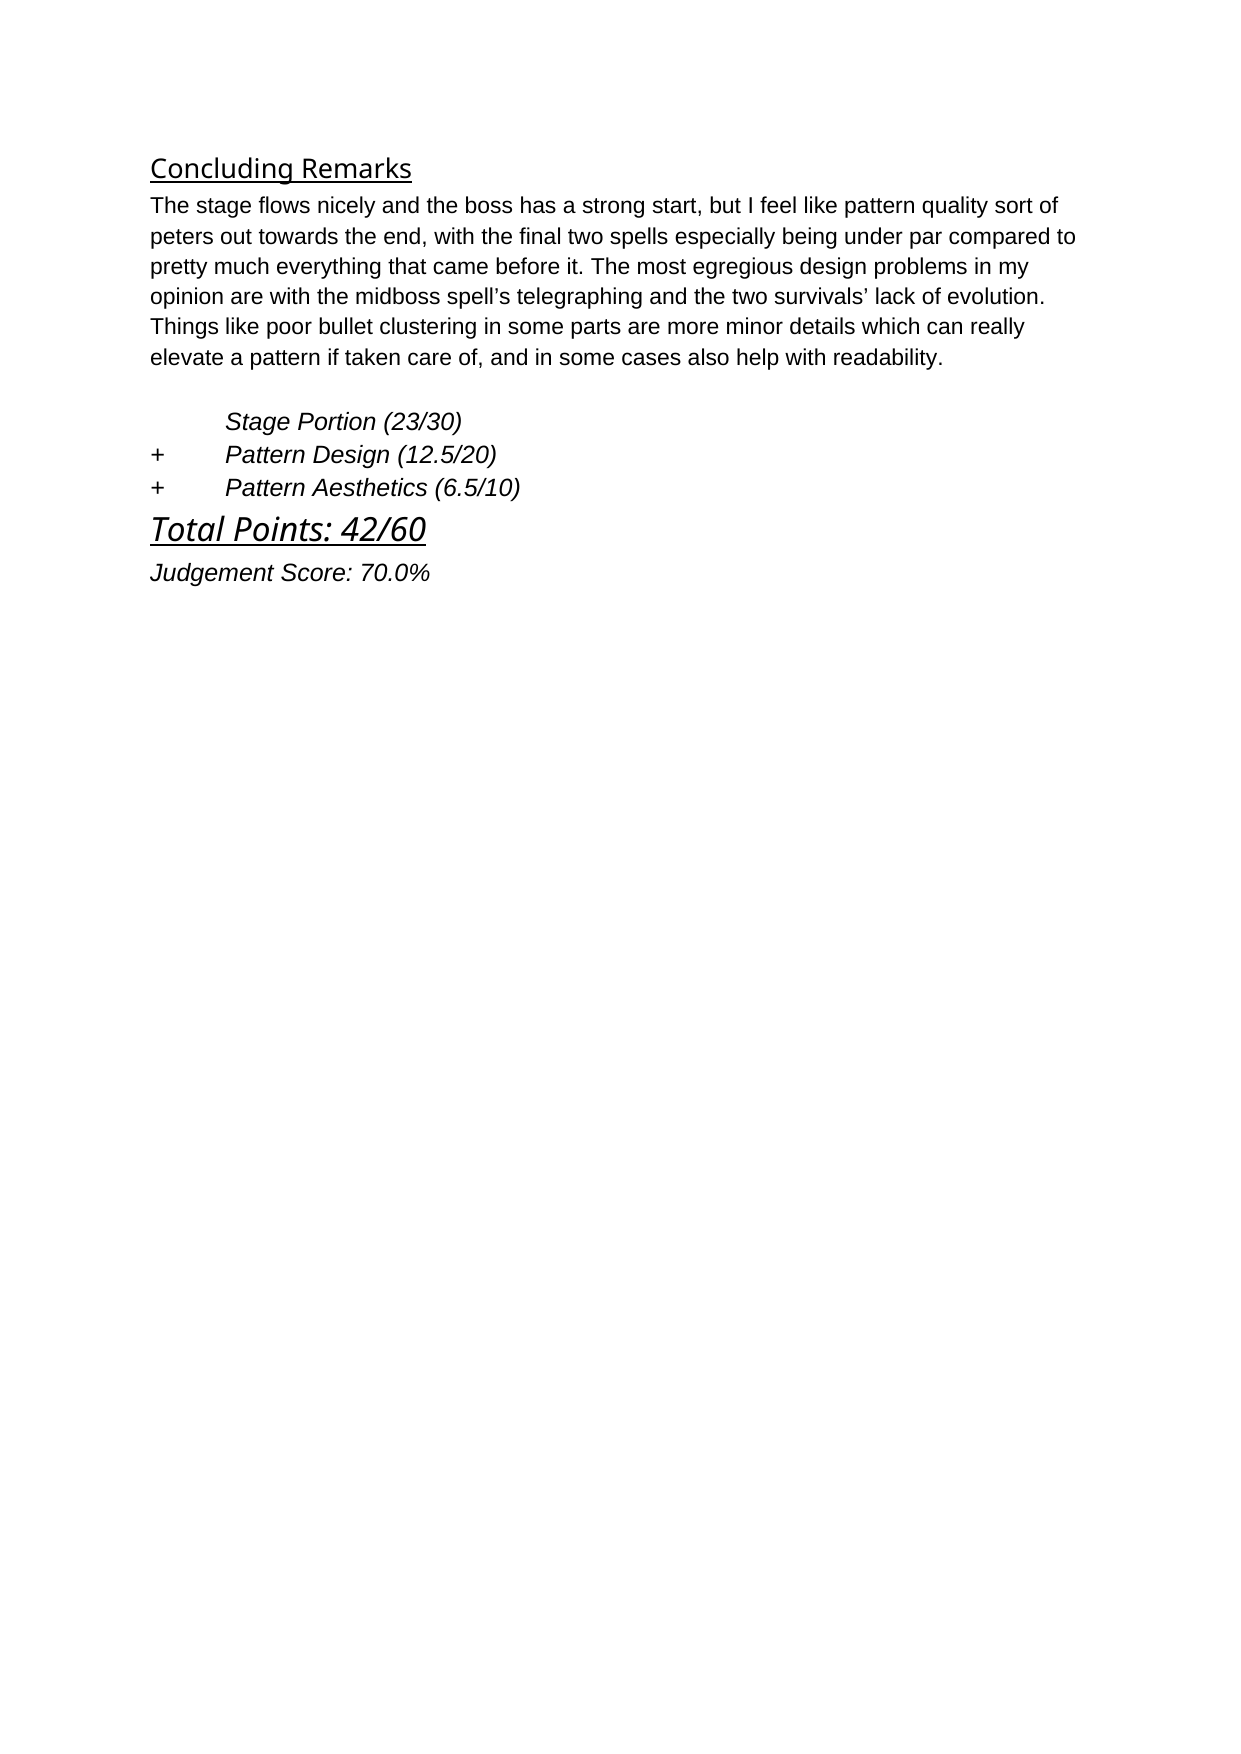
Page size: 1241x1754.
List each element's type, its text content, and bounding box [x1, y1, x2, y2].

subtitle Concluding Remarks [150, 150, 1090, 187]
text Judgement Score: 70.0% [150, 558, 1090, 587]
text Stage Portion (23/30) [150, 407, 1090, 435]
text + Pattern Aesthetics (6.5/10) [150, 473, 1090, 501]
text + Pattern Design (12.5/20) [150, 440, 1090, 468]
subtitle Total Points: 42/60 [150, 506, 1090, 551]
text The stage flows nicely and the boss has a strong start, but I feel like pattern quality sort of peters out towards the end, with the final two spells especially being under par compared to pretty much everything that came before it. The most egregious design problems in my opinion are with the midboss spell’s telegraphing and the two survivals’ lack of evolution. Things like poor bullet clustering in some parts are more minor details which can really elevate a pattern if taken care of, and in some cases also help with readability. [150, 192, 1090, 370]
